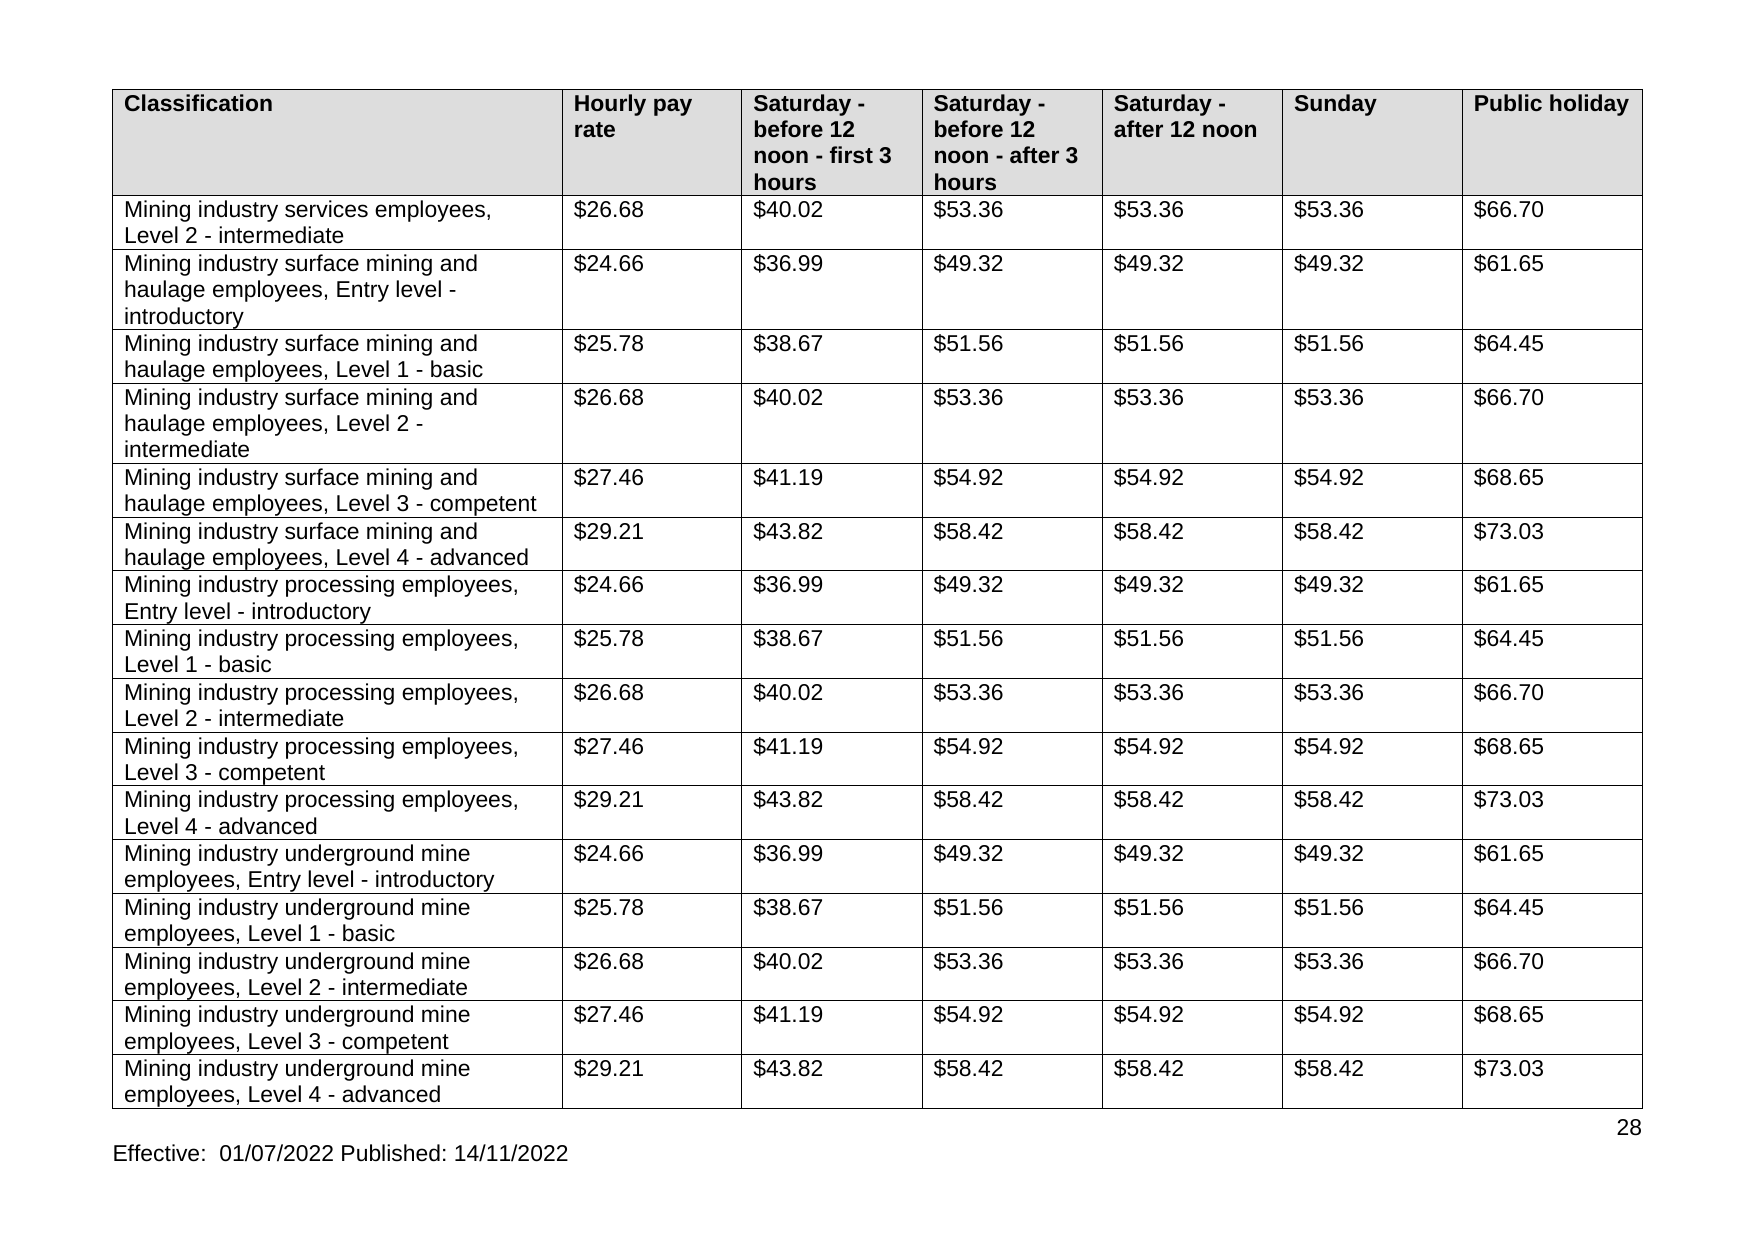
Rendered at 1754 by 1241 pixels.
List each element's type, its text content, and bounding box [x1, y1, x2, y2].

table_cell $43.82 [742, 518, 922, 570]
table_cell $66.70 [1463, 384, 1642, 463]
table_cell $53.36 [1283, 679, 1462, 732]
table_cell $58.42 [1103, 786, 1282, 839]
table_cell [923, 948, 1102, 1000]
table_cell Mining industry processing employees, Level 2 - intermediate [113, 679, 562, 732]
table_header Saturday - after 12 noon [1103, 90, 1282, 195]
table_cell $54.92 [1283, 733, 1462, 785]
table_cell Mining industry processing employees, Level 3 - competent [113, 733, 562, 785]
table_cell Mining industry surface mining and haulage employees, Level 2 - intermediate [113, 384, 562, 463]
table_cell $40.02 [742, 679, 922, 732]
table_cell Mining industry processing employees, Level 4 - advanced [113, 786, 562, 839]
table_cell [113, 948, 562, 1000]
table_cell $64.45 [1463, 625, 1642, 678]
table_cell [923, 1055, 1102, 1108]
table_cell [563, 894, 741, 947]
table_cell $49.32 [1283, 250, 1462, 329]
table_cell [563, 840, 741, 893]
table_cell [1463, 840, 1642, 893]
table_cell $49.32 [923, 250, 1102, 329]
table_header Hourly pay rate [563, 90, 741, 195]
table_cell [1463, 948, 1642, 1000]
table_cell Mining industry surface mining and haulage employees, Level 1 - basic [113, 330, 562, 383]
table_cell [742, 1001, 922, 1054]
table_cell $26.68 [563, 196, 741, 249]
table_cell $68.65 [1463, 464, 1642, 517]
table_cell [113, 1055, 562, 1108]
table_cell $53.36 [923, 384, 1102, 463]
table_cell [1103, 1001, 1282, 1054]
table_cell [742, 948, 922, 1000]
table_cell $41.19 [742, 733, 922, 785]
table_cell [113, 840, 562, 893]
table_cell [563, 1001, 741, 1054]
table_cell $51.56 [923, 330, 1102, 383]
table_header Sunday [1283, 90, 1462, 195]
table_cell $27.46 [563, 464, 741, 517]
table_cell $54.92 [1103, 733, 1282, 785]
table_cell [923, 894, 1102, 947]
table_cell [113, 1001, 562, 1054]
table_cell $53.36 [1103, 196, 1282, 249]
table_cell $54.92 [1103, 464, 1282, 517]
table_cell $66.70 [1463, 679, 1642, 732]
table_cell $38.67 [742, 625, 922, 678]
table_cell $53.36 [1103, 679, 1282, 732]
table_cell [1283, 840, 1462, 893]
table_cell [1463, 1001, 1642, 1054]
table_cell $49.32 [923, 571, 1102, 624]
table_cell $49.32 [1103, 571, 1282, 624]
table_cell $61.65 [1463, 250, 1642, 329]
table_cell $58.42 [1283, 786, 1462, 839]
table_cell $68.65 [1463, 733, 1642, 785]
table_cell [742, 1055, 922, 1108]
table_cell $53.36 [1103, 384, 1282, 463]
table_cell $41.19 [742, 464, 922, 517]
table_cell $73.03 [1463, 518, 1642, 570]
table_cell $40.02 [742, 196, 922, 249]
table_cell Mining industry processing employees, Level 1 - basic [113, 625, 562, 678]
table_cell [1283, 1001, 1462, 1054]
table_cell $43.82 [742, 786, 922, 839]
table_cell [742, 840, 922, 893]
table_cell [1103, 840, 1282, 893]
table_cell $53.36 [1283, 384, 1462, 463]
table_cell $36.99 [742, 571, 922, 624]
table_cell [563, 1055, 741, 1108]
table_cell Mining industry processing employees, Entry level - introductory [113, 571, 562, 624]
table_cell $66.70 [1463, 196, 1642, 249]
table_cell $49.32 [1103, 250, 1282, 329]
table_cell $29.21 [563, 518, 741, 570]
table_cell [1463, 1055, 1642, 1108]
table_header Classification [113, 90, 562, 195]
table_cell Mining industry surface mining and haulage employees, Entry level - introductory [113, 250, 562, 329]
table_cell $51.56 [1283, 330, 1462, 383]
table_cell $51.56 [1283, 625, 1462, 678]
table_cell $27.46 [563, 733, 741, 785]
table_cell $24.66 [563, 571, 741, 624]
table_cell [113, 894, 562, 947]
table_cell $58.42 [1283, 518, 1462, 570]
table_header Public holiday [1463, 90, 1642, 195]
table_cell $58.42 [923, 518, 1102, 570]
table_cell $26.68 [563, 679, 741, 732]
table_cell $25.78 [563, 330, 741, 383]
table_cell $54.92 [923, 464, 1102, 517]
table_cell $51.56 [923, 625, 1102, 678]
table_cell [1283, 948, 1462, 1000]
table_header Saturday - before 12 noon - after 3 hours [923, 90, 1102, 195]
table_cell $53.36 [1283, 196, 1462, 249]
table_header Saturday - before 12 noon - first 3 hours [742, 90, 922, 195]
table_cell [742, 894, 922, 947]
table_cell $25.78 [563, 625, 741, 678]
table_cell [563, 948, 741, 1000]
table_cell $53.36 [923, 679, 1102, 732]
table_cell $58.42 [1103, 518, 1282, 570]
table_cell $73.03 [1463, 786, 1642, 839]
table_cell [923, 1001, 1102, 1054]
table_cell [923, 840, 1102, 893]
table_cell $51.56 [1103, 625, 1282, 678]
table_cell $61.65 [1463, 571, 1642, 624]
table_cell $53.36 [923, 196, 1102, 249]
table_cell $36.99 [742, 250, 922, 329]
table_cell $54.92 [1283, 464, 1462, 517]
table_cell Mining industry surface mining and haulage employees, Level 3 - competent [113, 464, 562, 517]
table_cell $24.66 [563, 250, 741, 329]
table_cell $29.21 [563, 786, 741, 839]
table_cell Mining industry surface mining and haulage employees, Level 4 - advanced [113, 518, 562, 570]
table_cell $38.67 [742, 330, 922, 383]
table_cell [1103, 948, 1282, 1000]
table_cell $54.92 [923, 733, 1102, 785]
table_cell $40.02 [742, 384, 922, 463]
table_cell $58.42 [923, 786, 1102, 839]
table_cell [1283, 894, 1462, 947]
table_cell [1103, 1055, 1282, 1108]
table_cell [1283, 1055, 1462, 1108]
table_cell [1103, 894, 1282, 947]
table_cell $26.68 [563, 384, 741, 463]
table_cell $49.32 [1283, 571, 1462, 624]
table_cell Mining industry services employees, Level 2 - intermediate [113, 196, 562, 249]
table_cell $64.45 [1463, 330, 1642, 383]
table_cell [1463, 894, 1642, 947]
table_cell $51.56 [1103, 330, 1282, 383]
